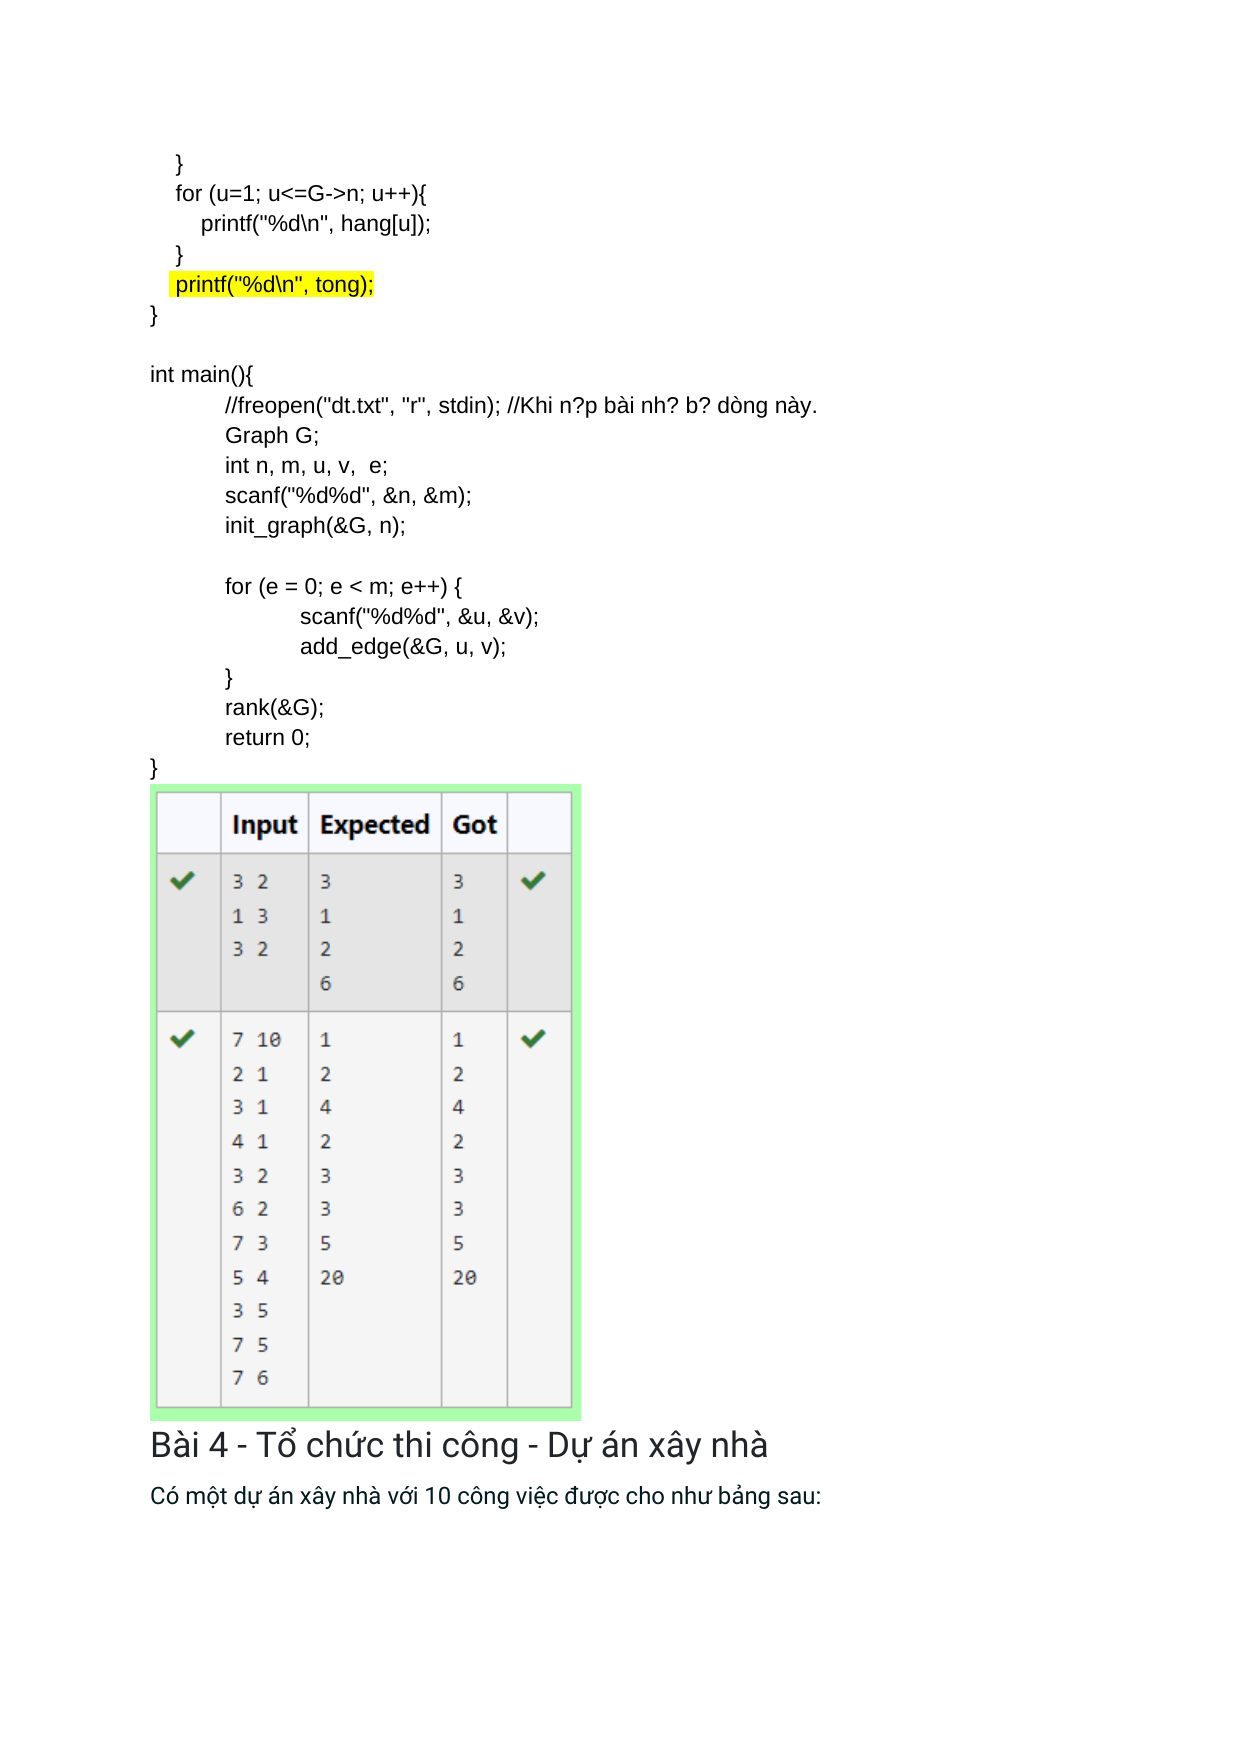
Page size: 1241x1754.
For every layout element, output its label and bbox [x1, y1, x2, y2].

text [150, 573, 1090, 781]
picture [150, 784, 582, 1421]
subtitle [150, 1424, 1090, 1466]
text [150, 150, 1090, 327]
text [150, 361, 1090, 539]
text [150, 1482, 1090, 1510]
